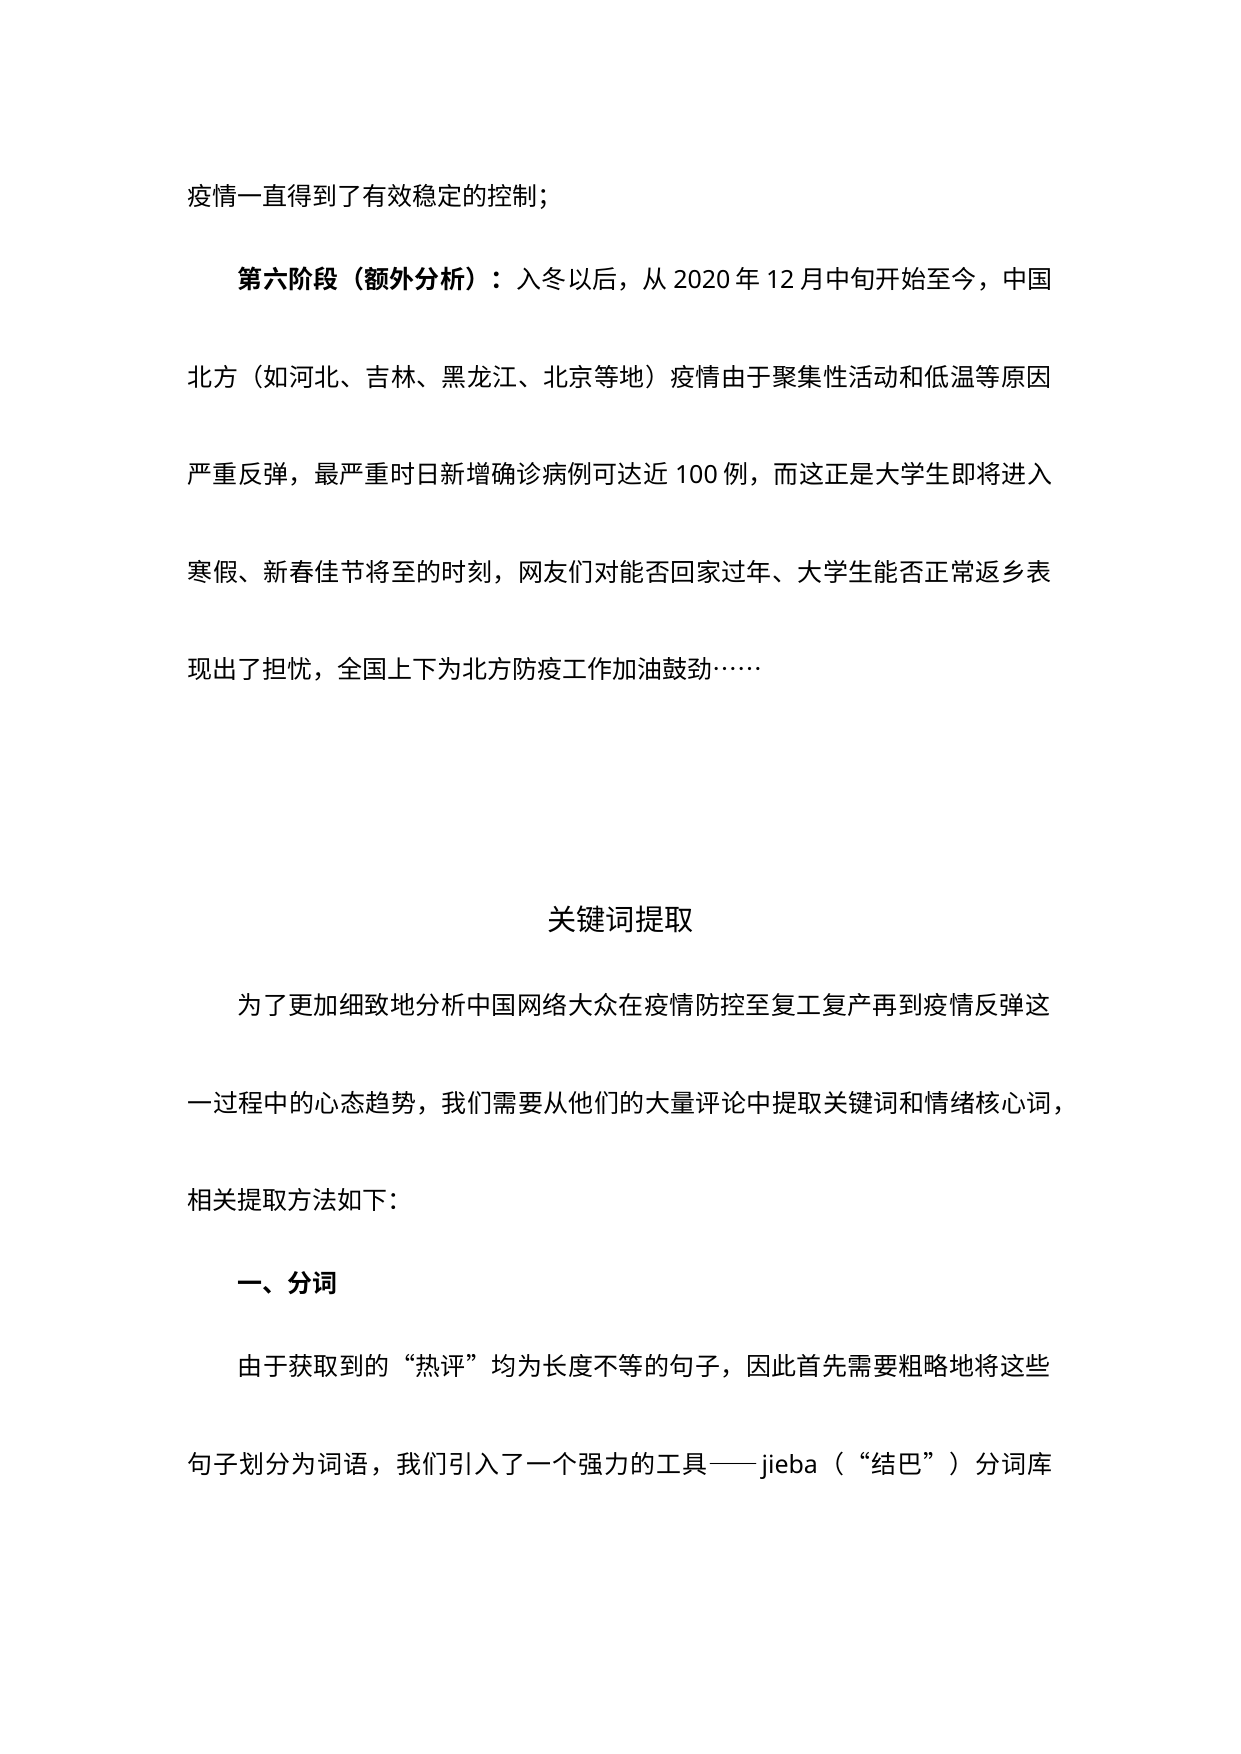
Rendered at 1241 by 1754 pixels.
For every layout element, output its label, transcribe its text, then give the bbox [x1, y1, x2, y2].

text 为了更加细致地分析中国网络大众在疫情防控至复工复产再到疫情反弹这一过程中的心态趋势，我们需要从他们的大量评论中提取关键词和情绪核心词，相关提取方法如下： [187, 971, 1053, 1231]
text 第六阶段（额外分析）：入冬以后，从2020年12月中旬开始至今，中国北方（如河北、吉林、黑龙江、北京等地）疫情由于聚集性活动和低温等原因严重反弹，最严重时日新增确诊病例可达近100例，而这正是大学生即将进入寒假、新春佳节将至的时刻，网友们对能否回家过年、大学生能否正常返乡表现出了担忧，全国上下为北方防疫工作加油鼓劲…… [187, 245, 1053, 700]
text 一、分词 [187, 1249, 1053, 1314]
text 关键词提取 [187, 885, 1053, 950]
